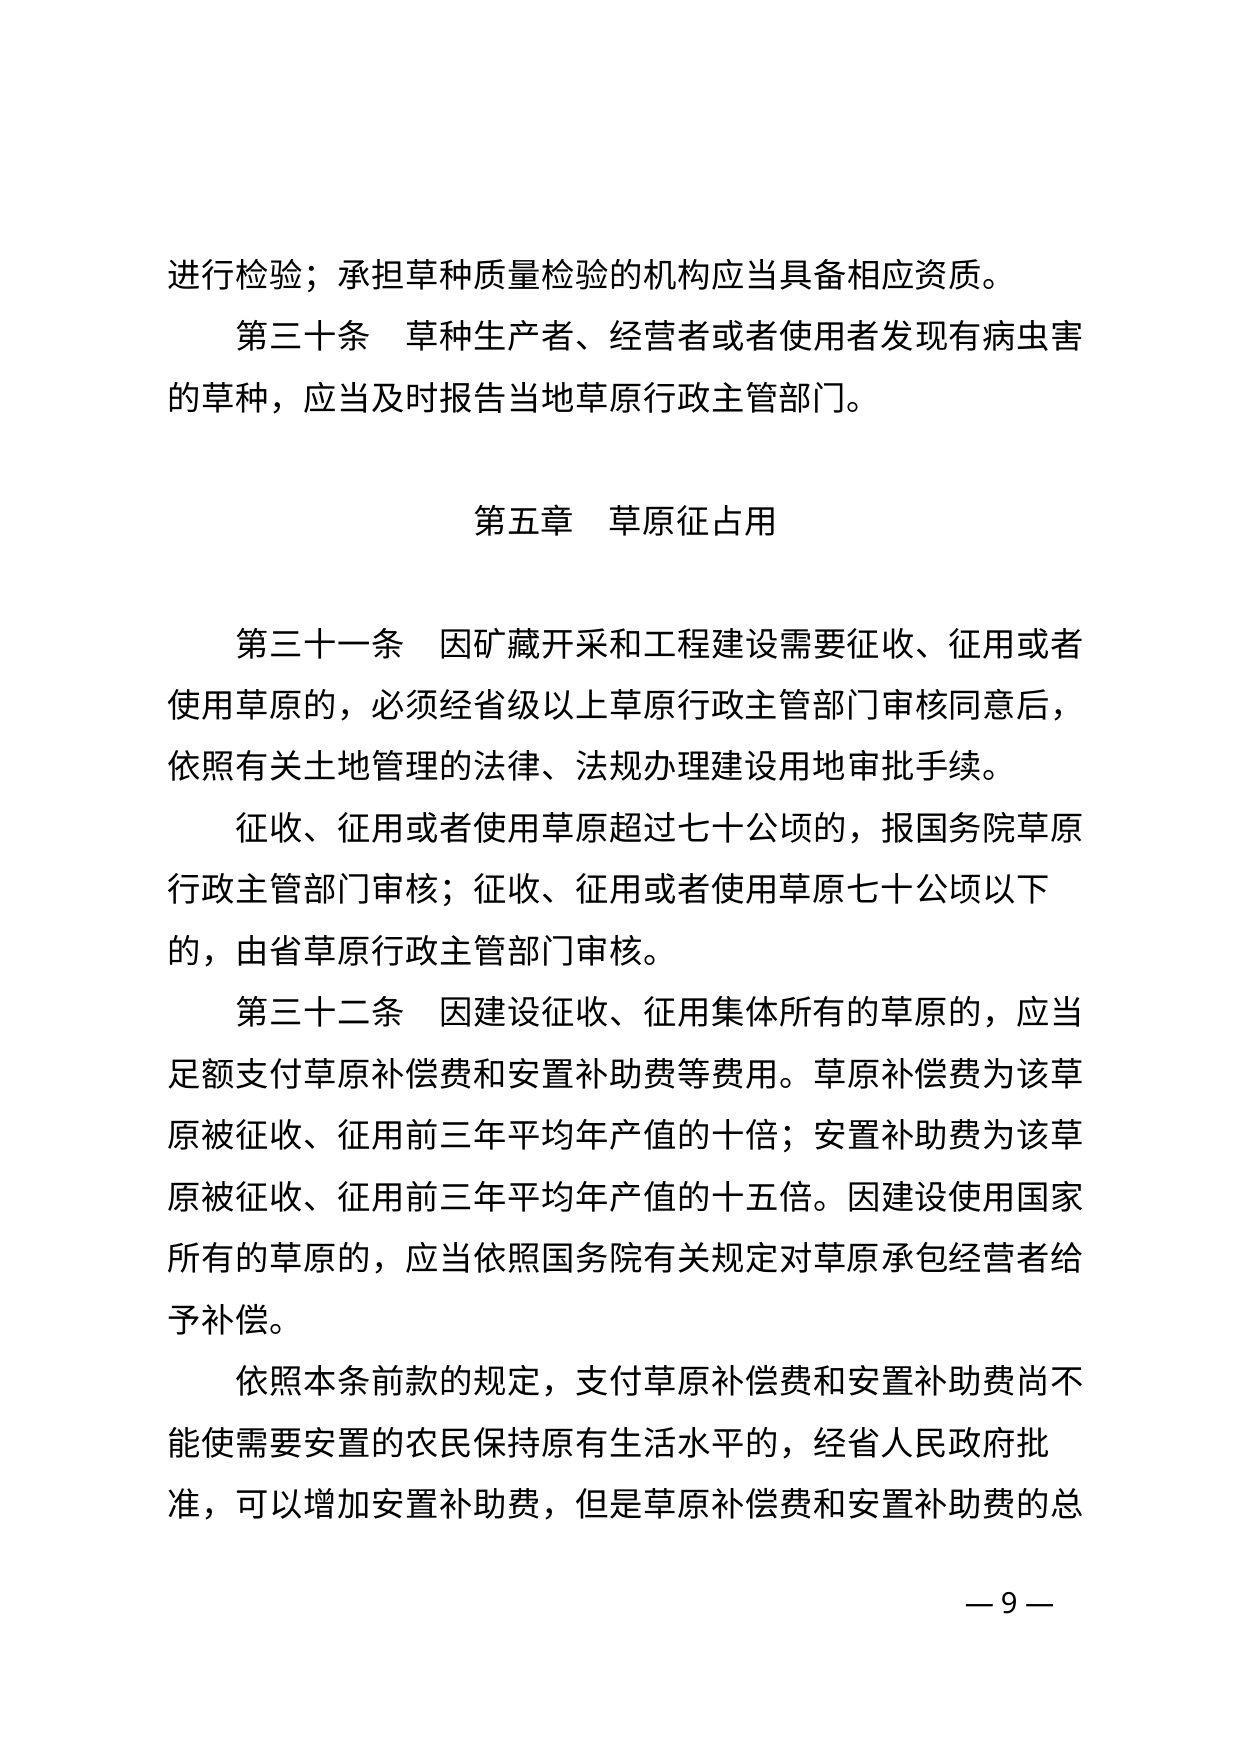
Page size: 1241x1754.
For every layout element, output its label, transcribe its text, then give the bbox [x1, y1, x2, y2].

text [168, 242, 1084, 303]
text 第五章 草原征占用 [168, 488, 1084, 549]
text 第三十条 草种生产者、经营者或者使用者发现有病虫害的草种，应当及时报告当地草原行政主管部门。 [168, 303, 1084, 426]
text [168, 1348, 1084, 1533]
text 征收、征用或者使用草原超过七十公顷的，报国务院草原行政主管部门审核；征收、征用或者使用草原七十公顷以下的，由省草原行政主管部门审核。 [168, 795, 1084, 979]
text 第三十二条 因建设征收、征用集体所有的草原的，应当足额支付草原补偿费和安置补助费等费用。草原补偿费为该草原被征收、征用前三年平均年产值的十倍；安置补助费为该草原被征收、征用前三年平均年产值的十五倍。因建设使用国家所有的草原的，应当依照国务院有关规定对草原承包经营者给予补偿。 [168, 979, 1084, 1348]
text 第三十一条 因矿藏开采和工程建设需要征收、征用或者使用草原的，必须经省级以上草原行政主管部门审核同意后，依照有关土地管理的法律、法规办理建设用地审批手续。 [168, 611, 1084, 795]
